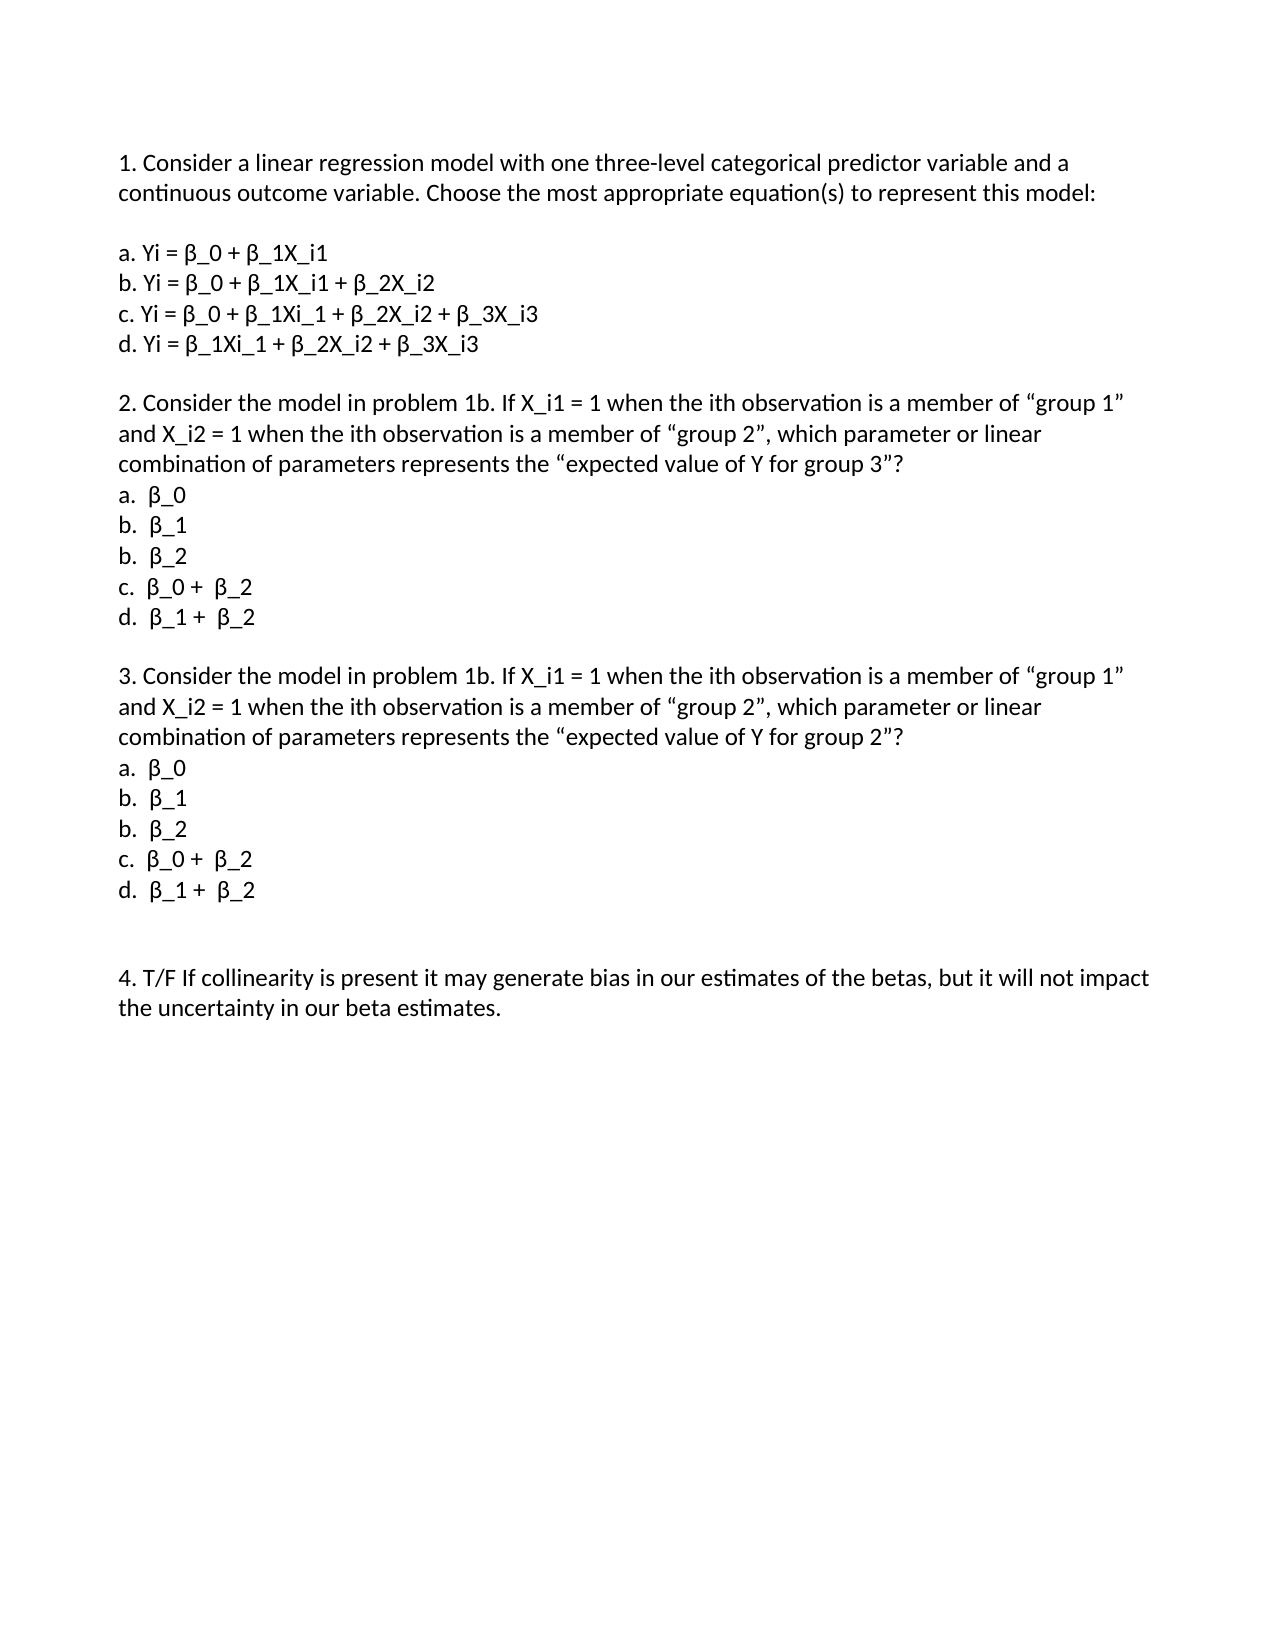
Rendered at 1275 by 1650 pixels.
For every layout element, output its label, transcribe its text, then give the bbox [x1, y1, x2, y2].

text d. β_1 + β_2 [118, 601, 1157, 632]
text b. β_2 [118, 540, 1157, 571]
text b. β_1 [118, 509, 1157, 540]
text d. Yi = β_1Xi_1 + β_2X_i2 + β_3X_i3 [118, 328, 1157, 359]
text a. Yi = β_0 + β_1X_i1 [118, 237, 1157, 267]
text b. Yi = β_0 + β_1X_i1 + β_2X_i2 [118, 267, 1157, 298]
text a. β_0 [118, 479, 1157, 509]
text b. β_2 [118, 813, 1157, 843]
text b. β_1 [118, 782, 1157, 813]
text a. β_0 [118, 752, 1157, 782]
text c. Yi = β_0 + β_1Xi_1 + β_2X_i2 + β_3X_i3 [118, 298, 1157, 328]
text 2. Consider the model in problem 1b. If X_i1 = 1 when the ith observation is a member of “group 1” and X_i2 = 1 when the ith observation is a member of “group 2”, which parameter or linear combination of parameters represents the “expected value of Y for group 3”? [118, 387, 1157, 479]
text d. β_1 + β_2 [118, 874, 1157, 904]
text 3. Consider the model in problem 1b. If X_i1 = 1 when the ith observation is a member of “group 1” and X_i2 = 1 when the ith observation is a member of “group 2”, which parameter or linear combination of parameters represents the “expected value of Y for group 2”? [118, 660, 1157, 752]
text 4. T/F If collinearity is present it may generate bias in our estimates of the betas, but it will not impact the uncertainty in our beta estimates. [118, 962, 1157, 1023]
text 1. Consider a linear regression model with one three-level categorical predictor variable and a continuous outcome variable. Choose the most appropriate equation(s) to represent this model: [118, 147, 1157, 208]
text c. β_0 + β_2 [118, 571, 1157, 601]
text c. β_0 + β_2 [118, 843, 1157, 874]
